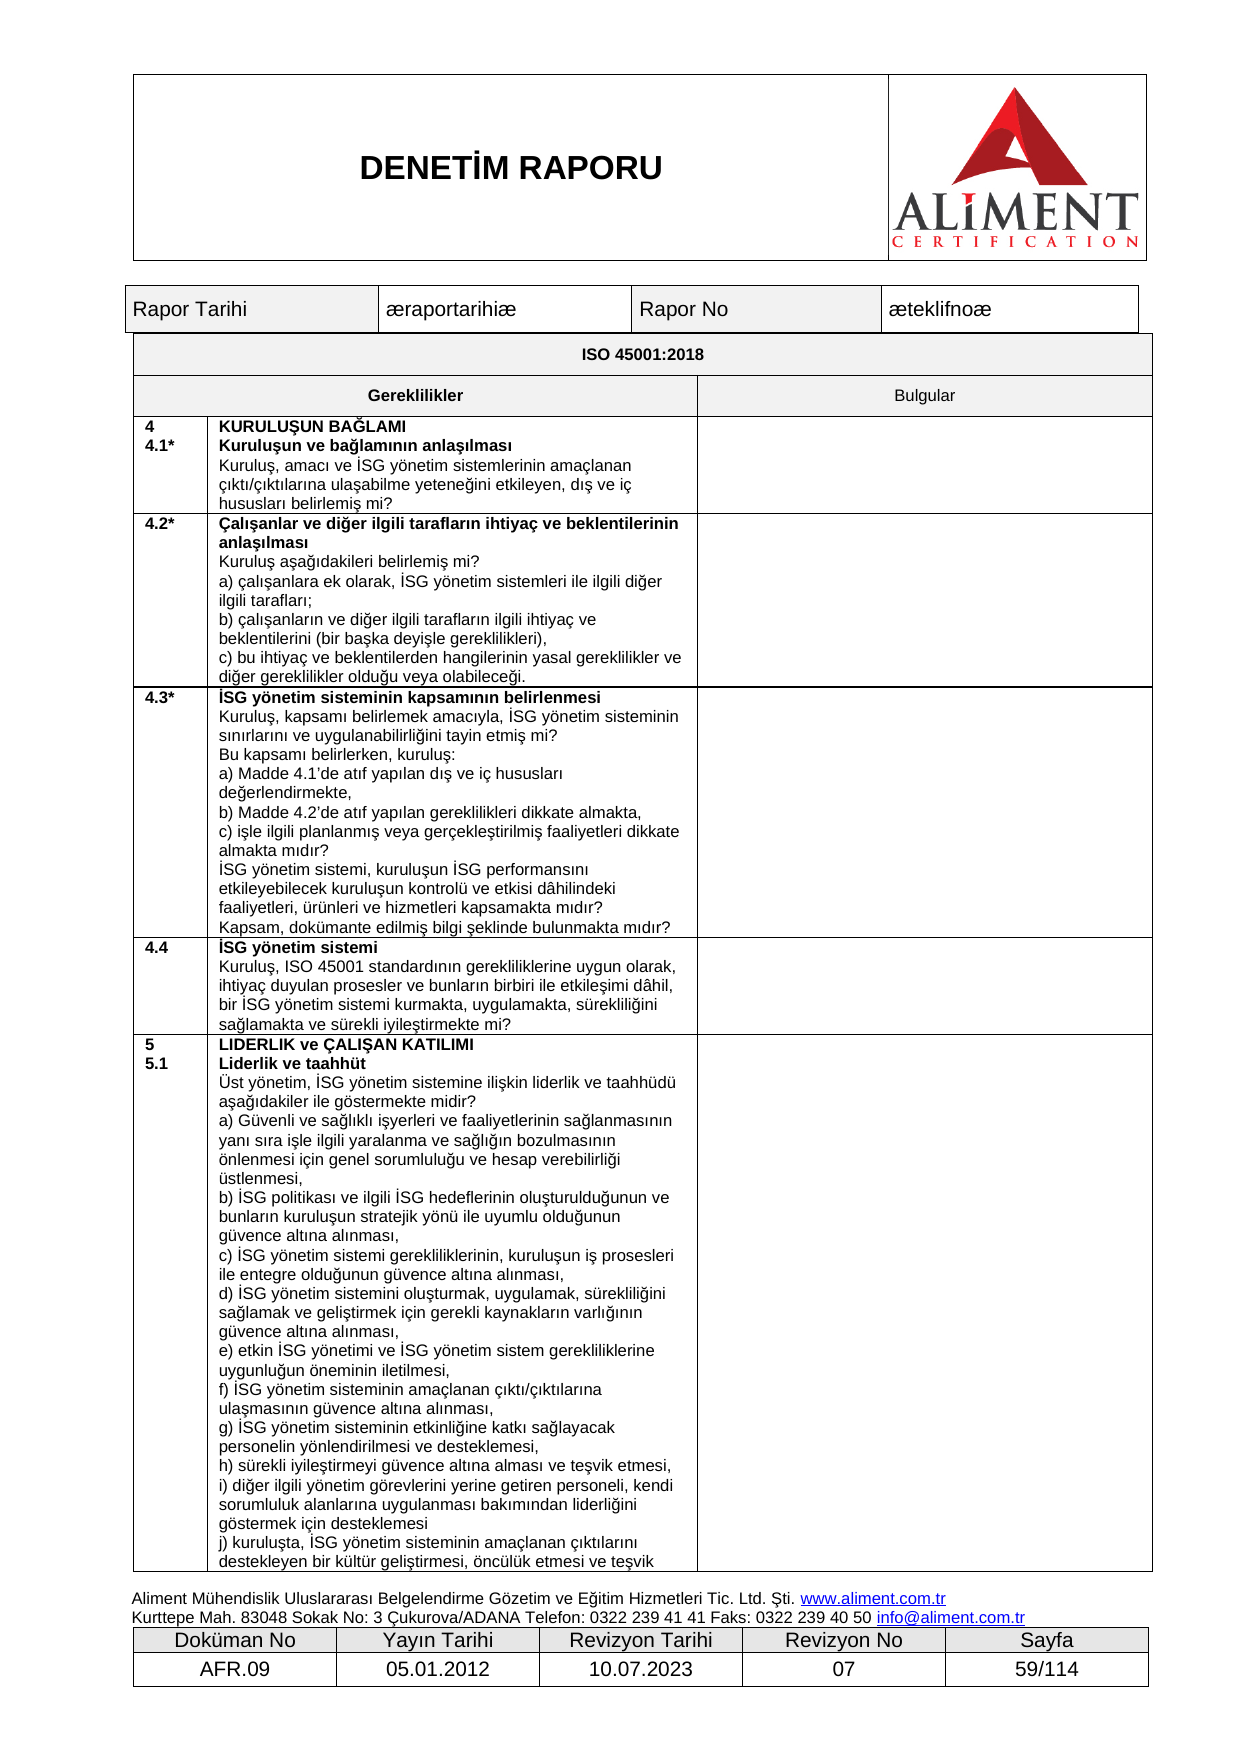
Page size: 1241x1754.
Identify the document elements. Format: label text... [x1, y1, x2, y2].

table_cell 4.4 [134, 938, 207, 1033]
table_cell Bulgular [698, 376, 1152, 416]
table_cell KURULUŞUN BAĞLAMI Kuruluşun ve bağlamının anlaşılması Kuruluş, amacı ve İSG yönetim sistemlerinin amaçlanan çıktı/çıktılarına ulaşabilme yeteneğini etkileyen, dış ve iç hususları belirlemiş mi? [208, 417, 697, 513]
picture [888, 79, 1142, 255]
table_cell 4.3* [134, 688, 207, 937]
table_header ISO 45001:2018 [134, 334, 1152, 375]
table_cell [698, 1035, 1152, 1571]
table_cell [698, 417, 1152, 513]
table_cell İSG yönetim sisteminin kapsamının belirlenmesi Kuruluş, kapsamı belirlemek amacıyla, İSG yönetim sisteminin sınırlarını ve uygulanabilirliğini tayin etmiş mi? Bu kapsamı belirlerken, kuruluş: a) Madde 4.1’de atıf yapılan dış ve iç hususları değerlendirmekte, b) Madde 4.2’de atıf yapılan gereklilikleri dikkate almakta, c) işle ilgili planlanmış veya gerçekleştirilmiş faaliyetleri dikkate almakta mıdır? İSG yönetim sistemi, kuruluşun İSG performansını etkileyebilecek kuruluşun kontrolü ve etkisi dâhilindeki faaliyetleri, ürünleri ve hizmetleri kapsamakta mıdır? Kapsam, dokümante edilmiş bilgi şeklinde bulunmakta mıdır? [208, 688, 697, 937]
table_cell Çalışanlar ve diğer ilgili tarafların ihtiyaç ve beklentilerinin anlaşılması Kuruluş aşağıdakileri belirlemiş mi? a) çalışanlara ek olarak, İSG yönetim sistemleri ile ilgili diğer ilgili tarafları; b) çalışanların ve diğer ilgili tarafların ilgili ihtiyaç ve beklentilerini (bir başka deyişle gereklilikleri), c) bu ihtiyaç ve beklentilerden hangilerinin yasal gereklilikler ve diğer gereklilikler olduğu veya olabileceği. [208, 514, 697, 686]
table_cell 5 5.1 [134, 1035, 207, 1571]
table_cell İSG yönetim sistemi Kuruluş, ISO 45001 standardının gerekliliklerine uygun olarak, ihtiyaç duyulan prosesler ve bunların birbiri ile etkileşimi dâhil, bir İSG yönetim sistemi kurmakta, uygulamakta, sürekliliğini sağlamakta ve sürekli iyileştirmekte mi? [208, 938, 697, 1033]
table_cell [698, 688, 1152, 937]
table_cell 4.2* [134, 514, 207, 686]
table_cell [698, 514, 1152, 686]
table_cell [698, 938, 1152, 1033]
table_cell Gereklilikler [134, 376, 697, 416]
table_cell 4 4.1* [134, 417, 207, 513]
